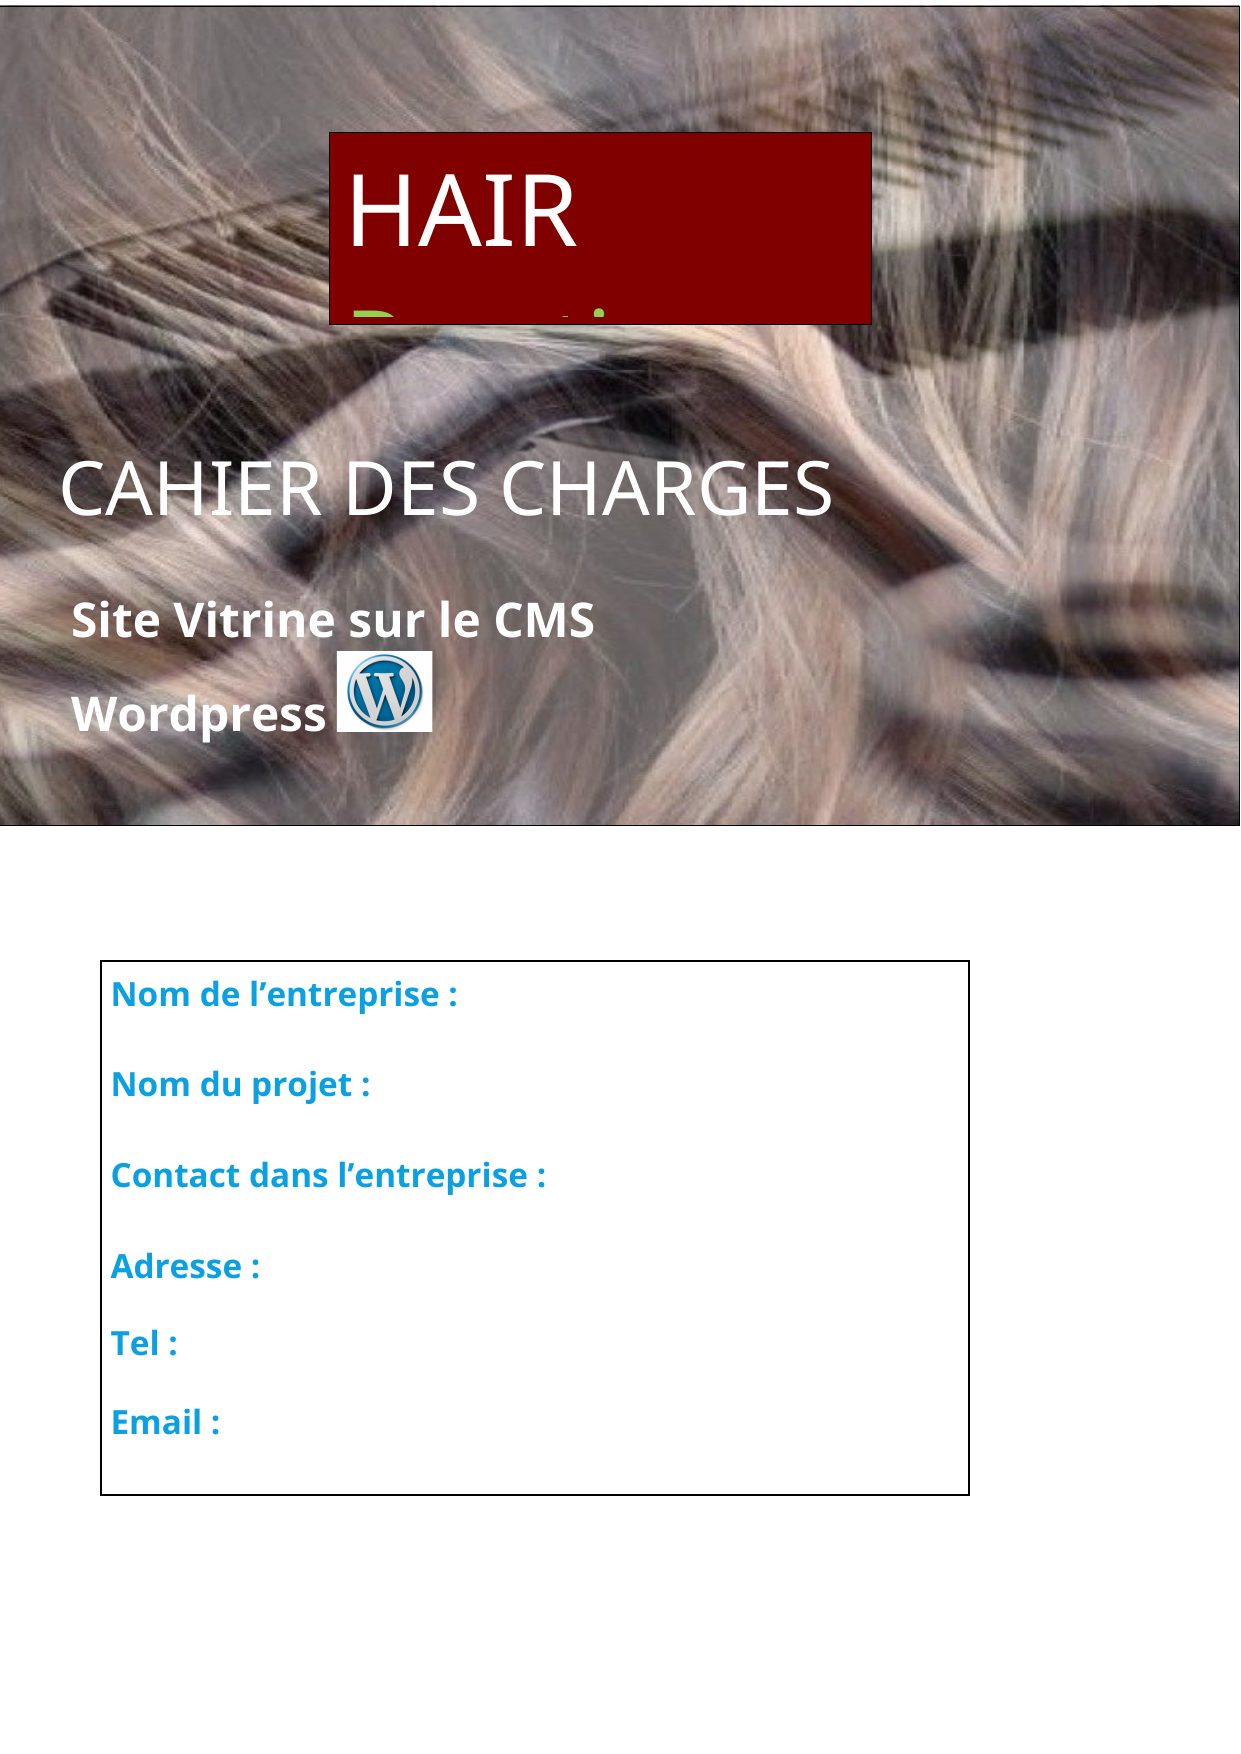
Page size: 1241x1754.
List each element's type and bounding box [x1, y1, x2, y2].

picture [0, 7, 1239, 825]
